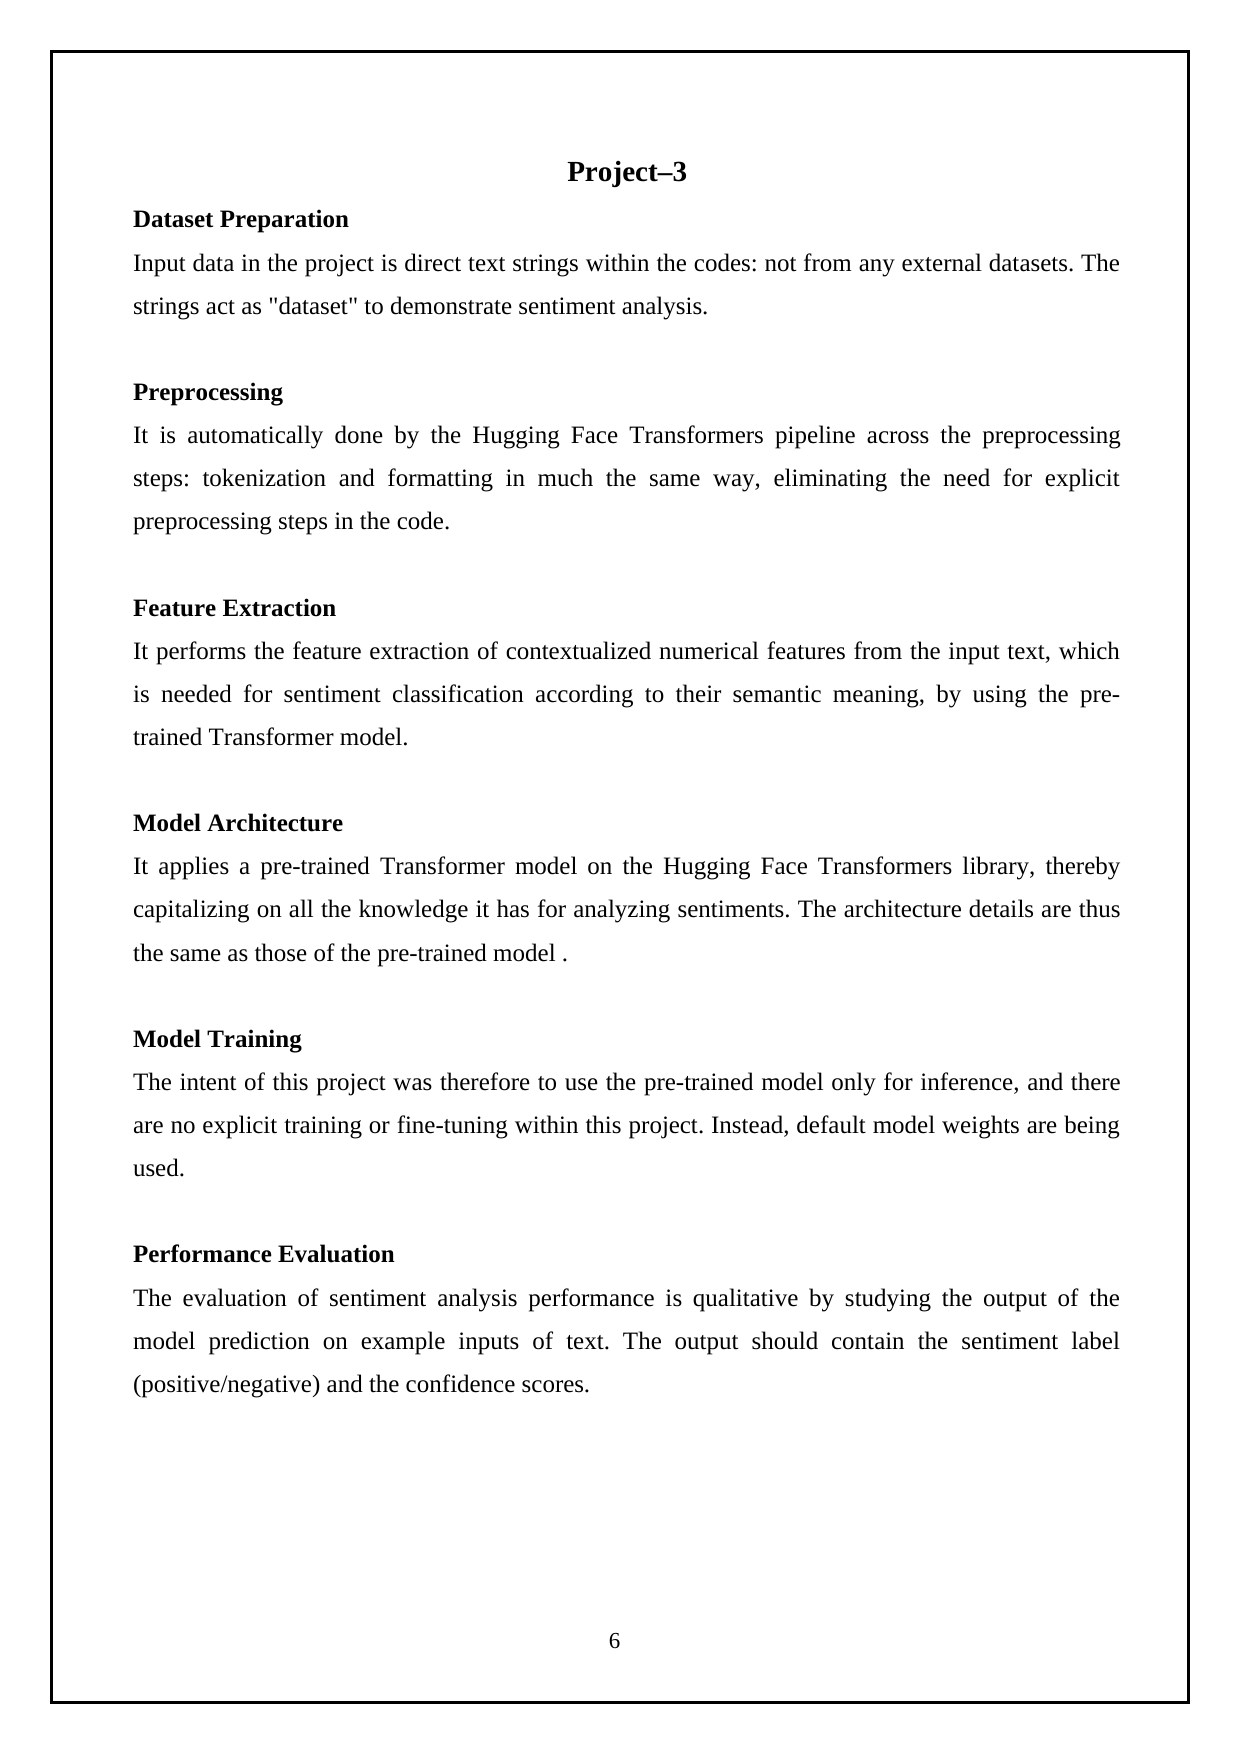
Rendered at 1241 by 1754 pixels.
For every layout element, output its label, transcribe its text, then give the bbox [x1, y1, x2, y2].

text It applies a pre-trained Transformer model on the Hugging Face Transformers library, thereby capitalizing on all the knowledge it has for analyzing sentiments. The architecture details are thus the same as those of the pre-trained model . [133, 851, 1122, 966]
subtitle Project–3 [133, 154, 1122, 188]
text The intent of this project was therefore to use the pre-trained model only for inference, and there are no explicit training or fine-tuning within this project. Instead, default model weights are being used. [133, 1067, 1122, 1182]
text Model Training [133, 1024, 1122, 1053]
text It is automatically done by the Hugging Face Transformers pipeline across the preprocessing steps: tokenization and formatting in much the same way, eliminating the need for explicit preprocessing steps in the code. [133, 420, 1122, 535]
text Dataset Preparation [133, 204, 1122, 233]
text Input data in the project is direct text strings within the codes: not from any external datasets. The strings act as "dataset" to demonstrate sentiment analysis. [133, 248, 1122, 319]
text Performance Evaluation [133, 1239, 1122, 1268]
text The evaluation of sentiment analysis performance is qualitative by studying the output of the model prediction on example inputs of text. The output should contain the sentiment label (positive/negative) and the confidence scores. [133, 1283, 1122, 1398]
text Preprocessing [133, 377, 1122, 406]
text Model Architecture [133, 808, 1122, 837]
text It performs the feature extraction of contextualized numerical features from the input text, which is needed for sentiment classification according to their semantic meaning, by using the pre-trained Transformer model. [133, 636, 1122, 751]
text Feature Extraction [133, 593, 1122, 621]
